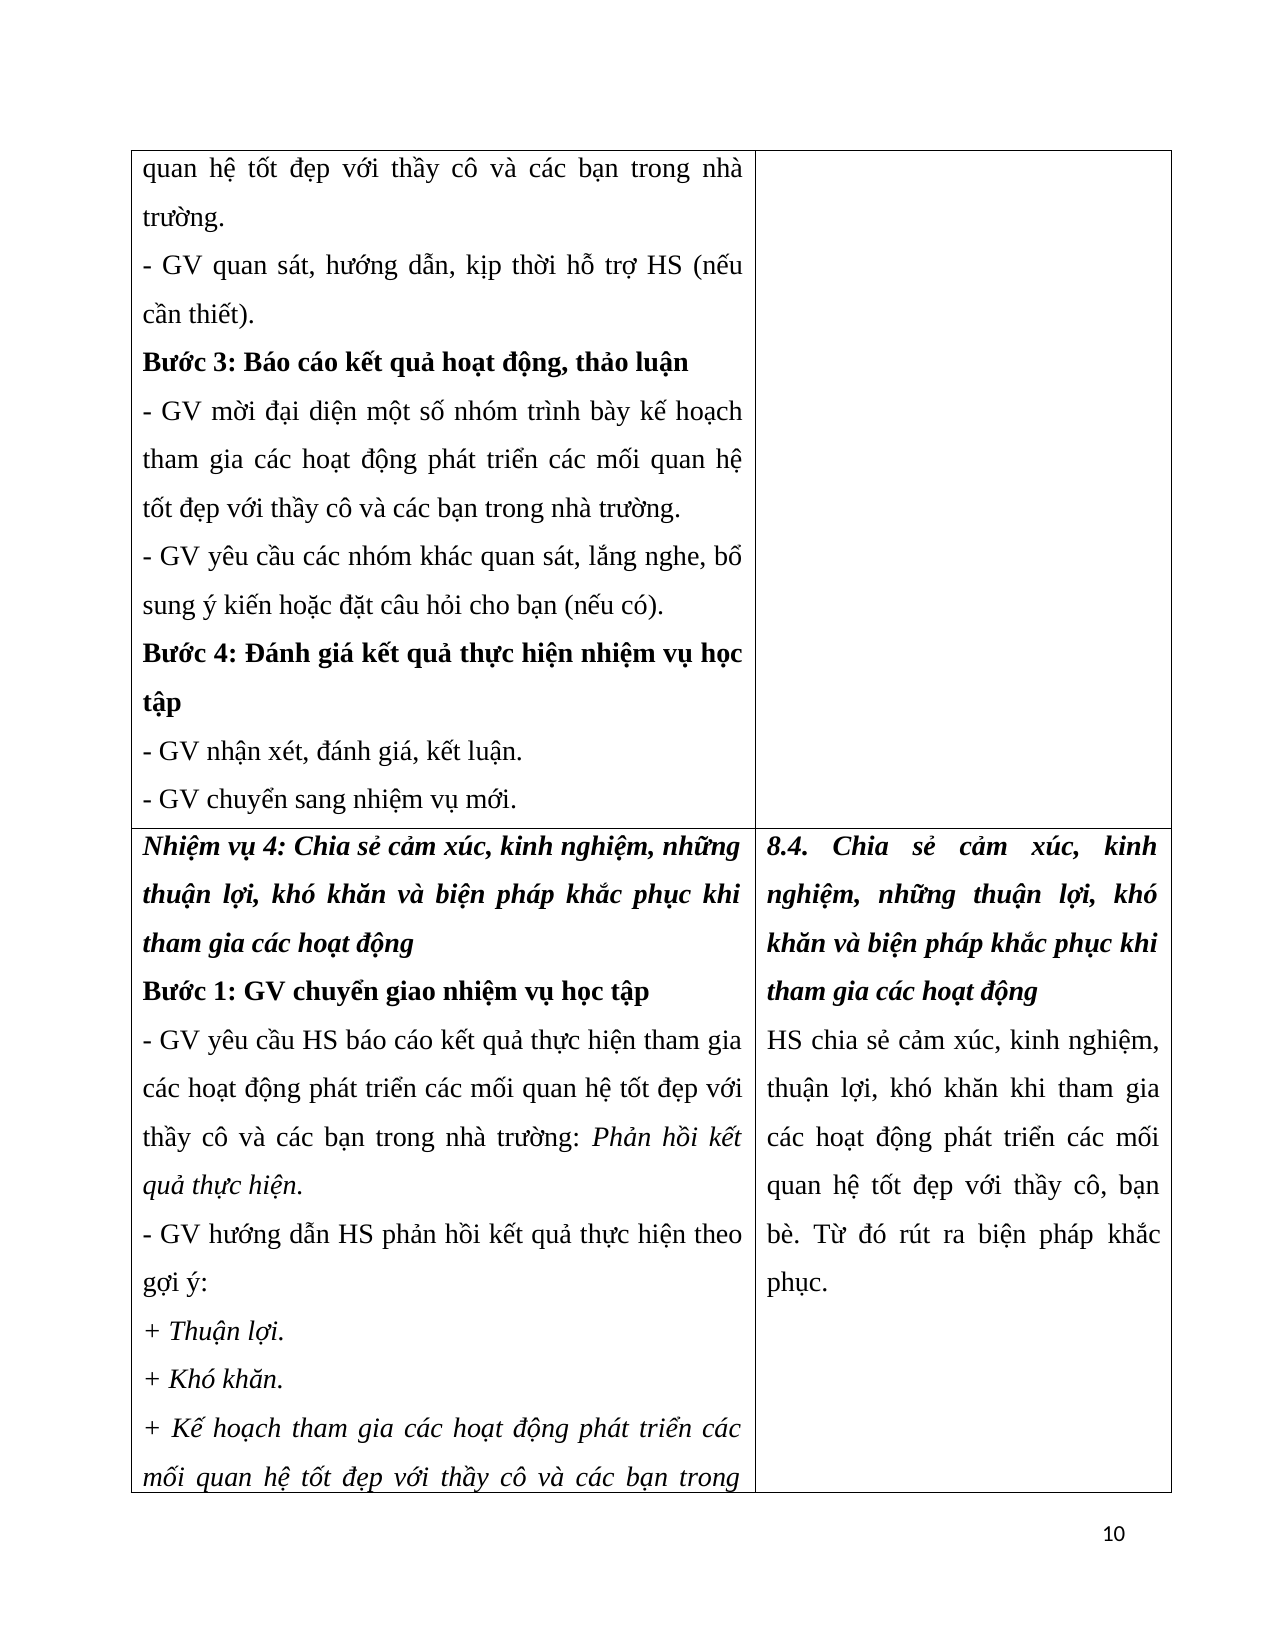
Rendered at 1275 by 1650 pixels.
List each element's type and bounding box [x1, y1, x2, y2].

table_cell [756, 151, 1171, 828]
table_cell [132, 151, 755, 828]
table_cell [756, 829, 1171, 1492]
table_cell [132, 829, 755, 1492]
